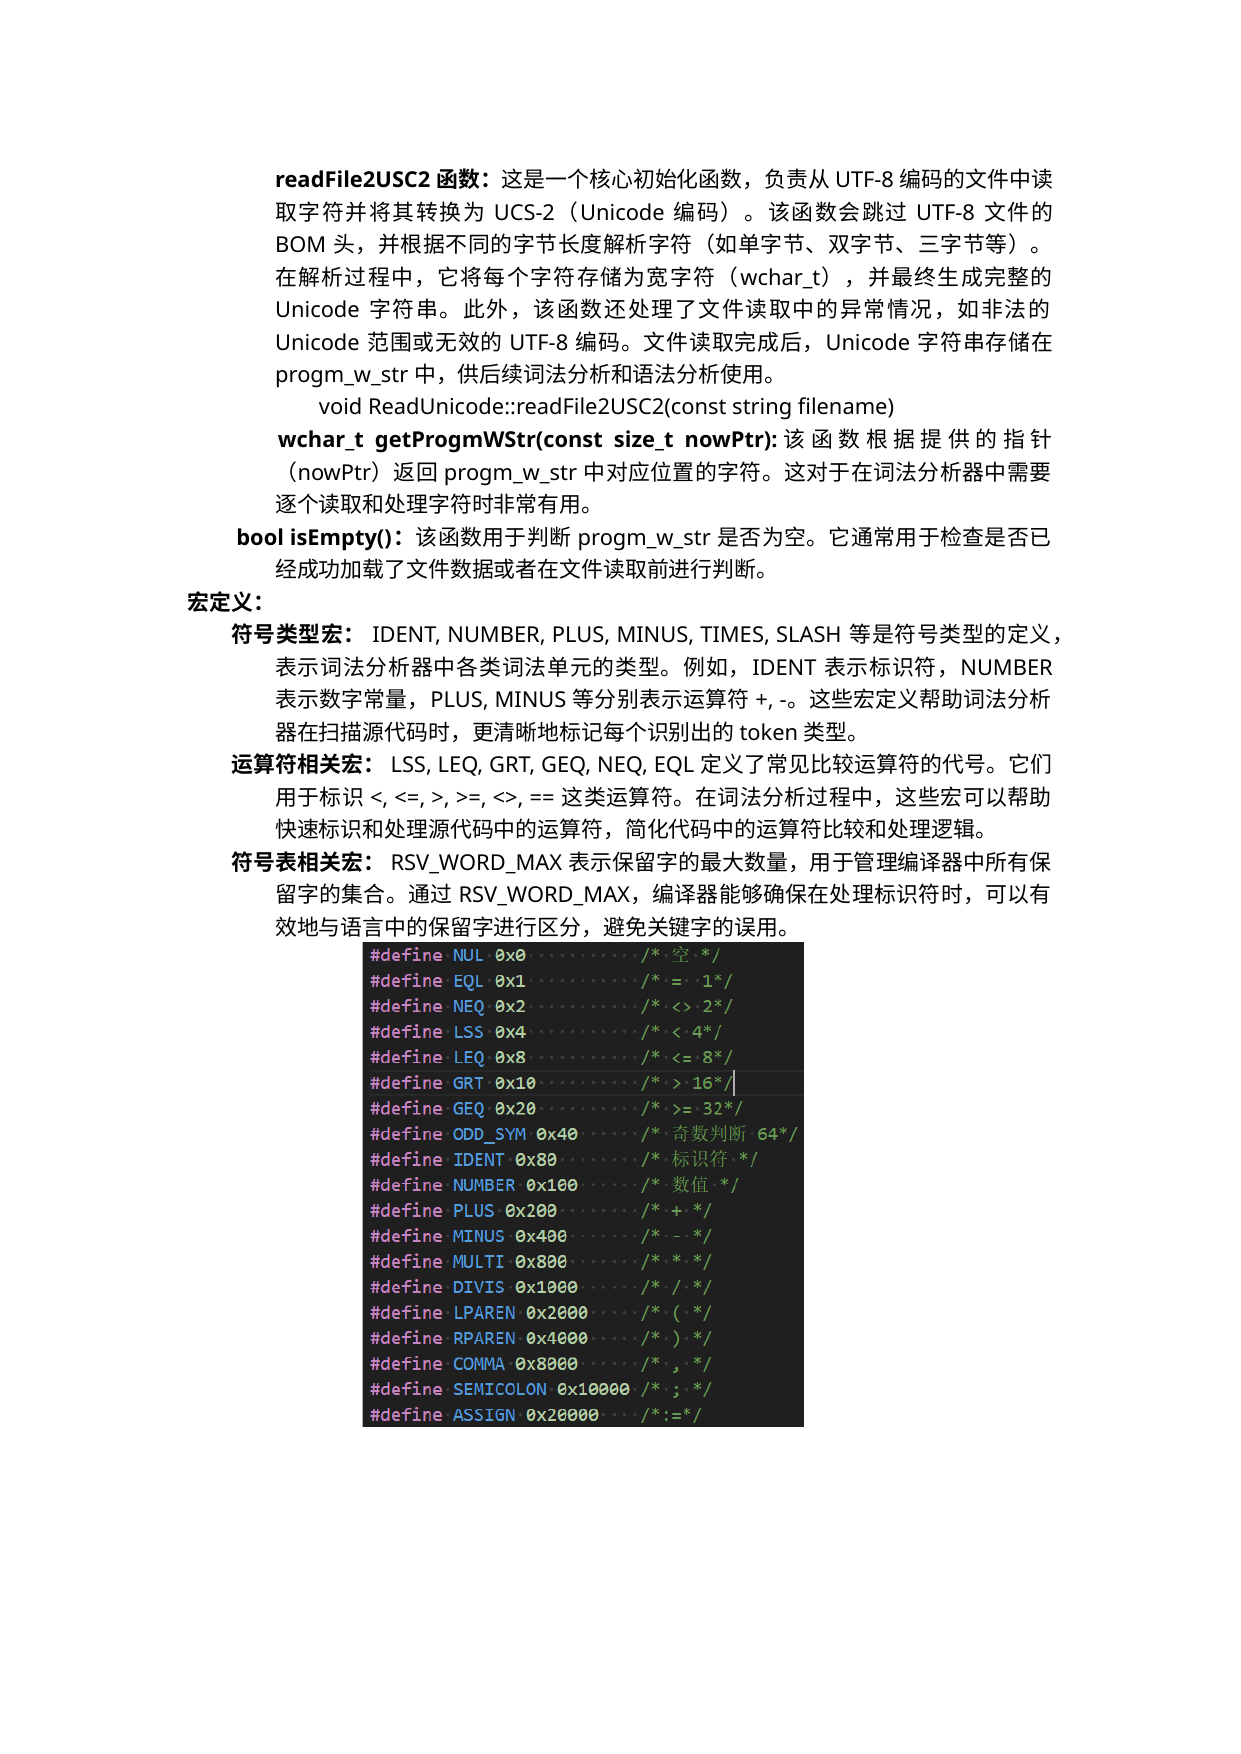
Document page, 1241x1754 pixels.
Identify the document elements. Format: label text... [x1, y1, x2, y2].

text 符号类型宏： IDENT, NUMBER, PLUS, MINUS, TIMES, SLASH 等是符号类型的定义，表示词法分析器中各类词法单元的类型。例如，IDENT 表示标识符，NUMBER 表示数字常量，PLUS, MINUS 等分别表示运算符 +, -。这些宏定义帮助词法分析器在扫描源代码时，更清晰地标记每个识别出的 token 类型。 [231, 617, 1053, 747]
text bool isEmpty()：该函数用于判断 progm_w_str 是否为空。它通常用于检查是否已经成功加载了文件数据或者在文件读取前进行判断。 [187, 519, 1053, 584]
text 运算符相关宏： LSS, LEQ, GRT, GEQ, NEQ, EQL 定义了常见比较运算符的代号。它们用于标识 <, <=, >, >=, <>, == 这类运算符。在词法分析过程中，这些宏可以帮助快速标识和处理源代码中的运算符，简化代码中的运算符比较和处理逻辑。 [231, 747, 1053, 844]
text readFile2USC2 函数：这是一个核心初始化函数，负责从 UTF-8 编码的文件中读取字符并将其转换为 UCS-2（Unicode 编码）。该函数会跳过 UTF-8 文件的 BOM 头，并根据不同的字节长度解析字符（如单字节、双字节、三字节等）。在解析过程中，它将每个字符存储为宽字符（wchar_t），并最终生成完整的 Unicode 字符串。此外，该函数还处理了文件读取中的异常情况，如非法的 Unicode 范围或无效的 UTF-8 编码。文件读取完成后，Unicode 字符串存储在 progm_w_str 中，供后续词法分析和语法分析使用。 [275, 162, 1053, 389]
text wchar_t getProgmWStr(const size_t nowPtr):该函数根据提供的指针（nowPtr）返回 progm_w_str 中对应位置的字符。这对于在词法分析器中需要逐个读取和处理字符时非常有用。 [187, 422, 1053, 519]
text 宏定义： [187, 584, 1053, 617]
text void ReadUnicode::readFile2USC2(const string filename) [187, 389, 1053, 422]
text 符号表相关宏： RSV_WORD_MAX 表示保留字的最大数量，用于管理编译器中所有保留字的集合。通过 RSV_WORD_MAX，编译器能够确保在处理标识符时，可以有效地与语言中的保留字进行区分，避免关键字的误用。 [231, 844, 1053, 942]
